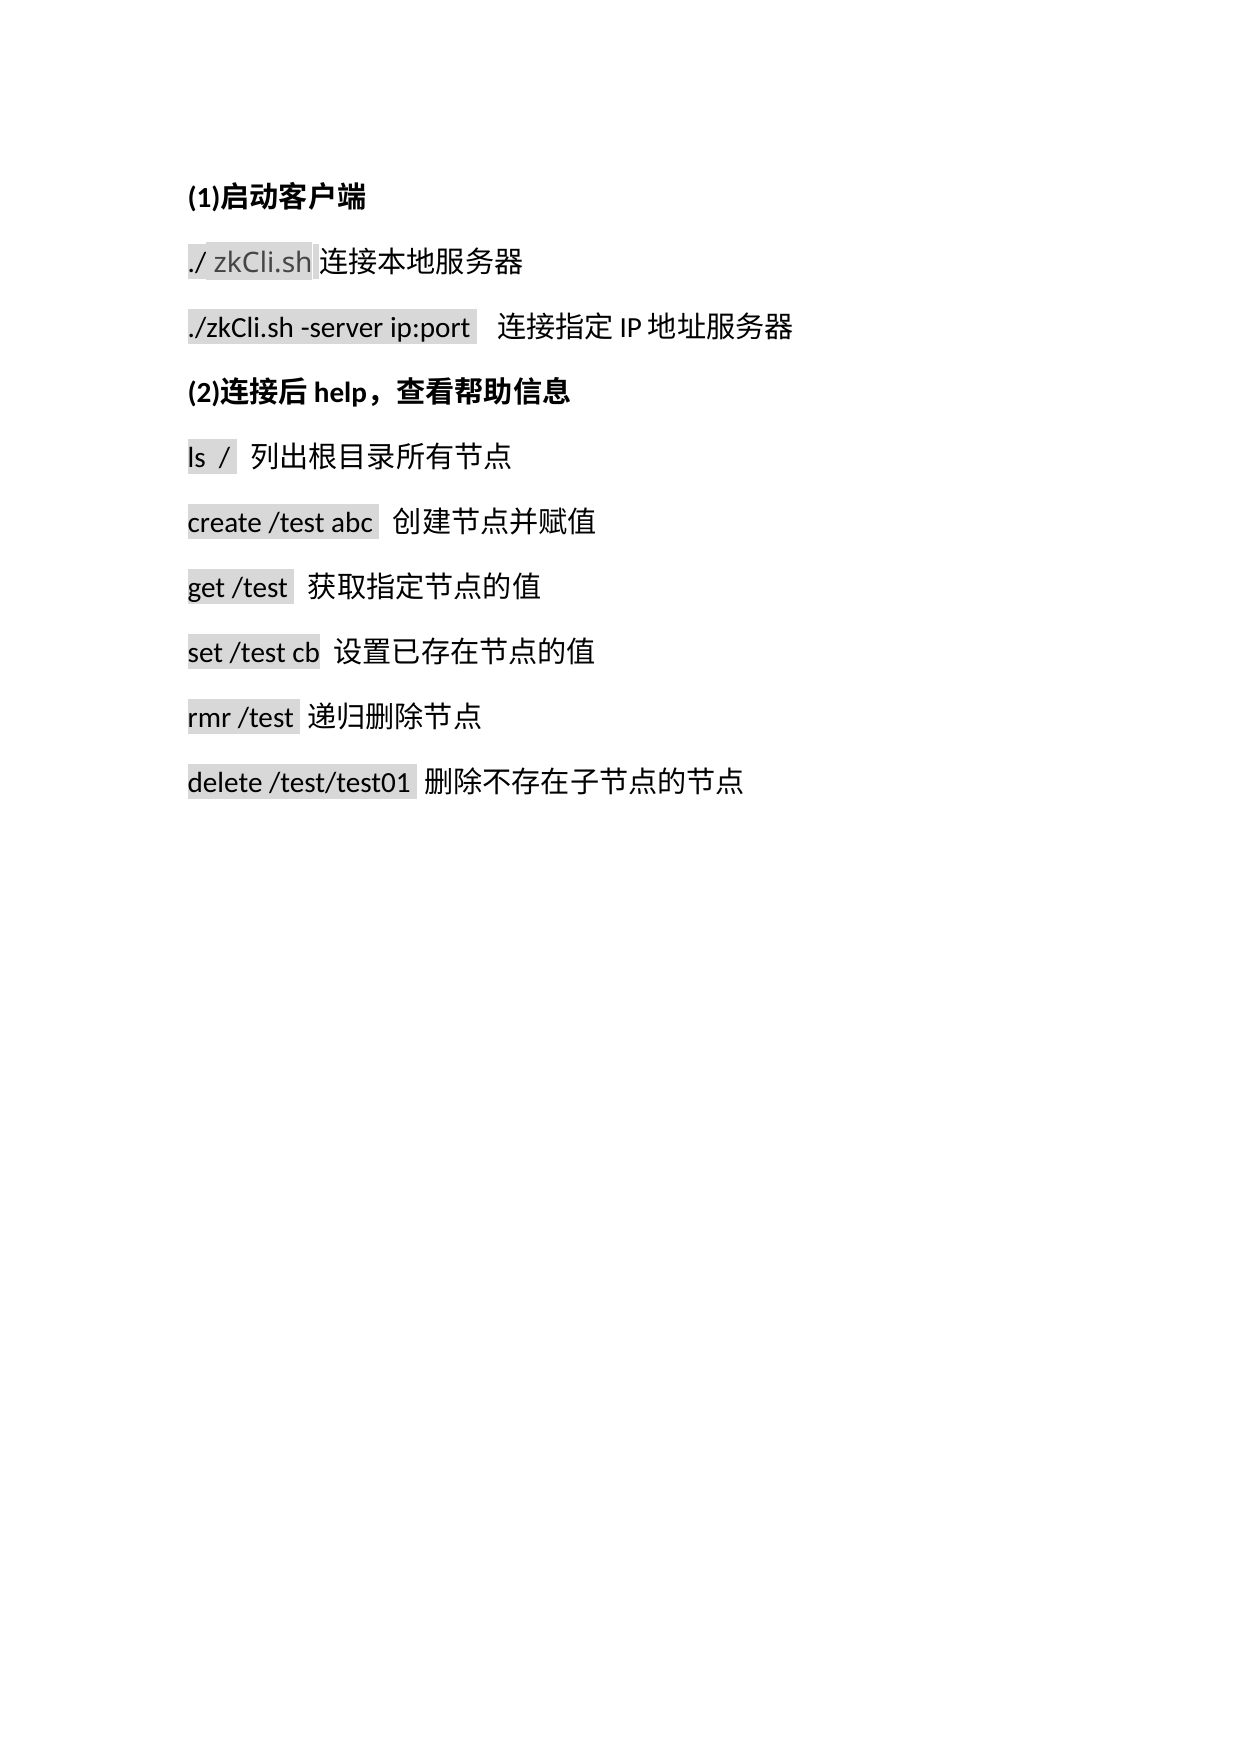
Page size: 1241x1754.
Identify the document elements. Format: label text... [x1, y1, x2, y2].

text (1)启动客户端 [187, 162, 1053, 227]
text ./zkCli.sh -server ip:port 连接指定IP地址服务器 [187, 292, 1053, 357]
text ls / 列出根目录所有节点 [187, 422, 1053, 487]
text create /test abc 创建节点并赋值 [187, 487, 1053, 552]
text rmr /test 递归删除节点 [187, 682, 1053, 747]
text get /test 获取指定节点的值 [187, 552, 1053, 617]
text set /test cb 设置已存在节点的值 [187, 617, 1053, 682]
text (2)连接后help，查看帮助信息 [187, 357, 1053, 422]
text ./ zkCli.sh 连接本地服务器 [187, 227, 1053, 292]
text delete /test/test01 删除不存在子节点的节点 [187, 747, 1053, 812]
